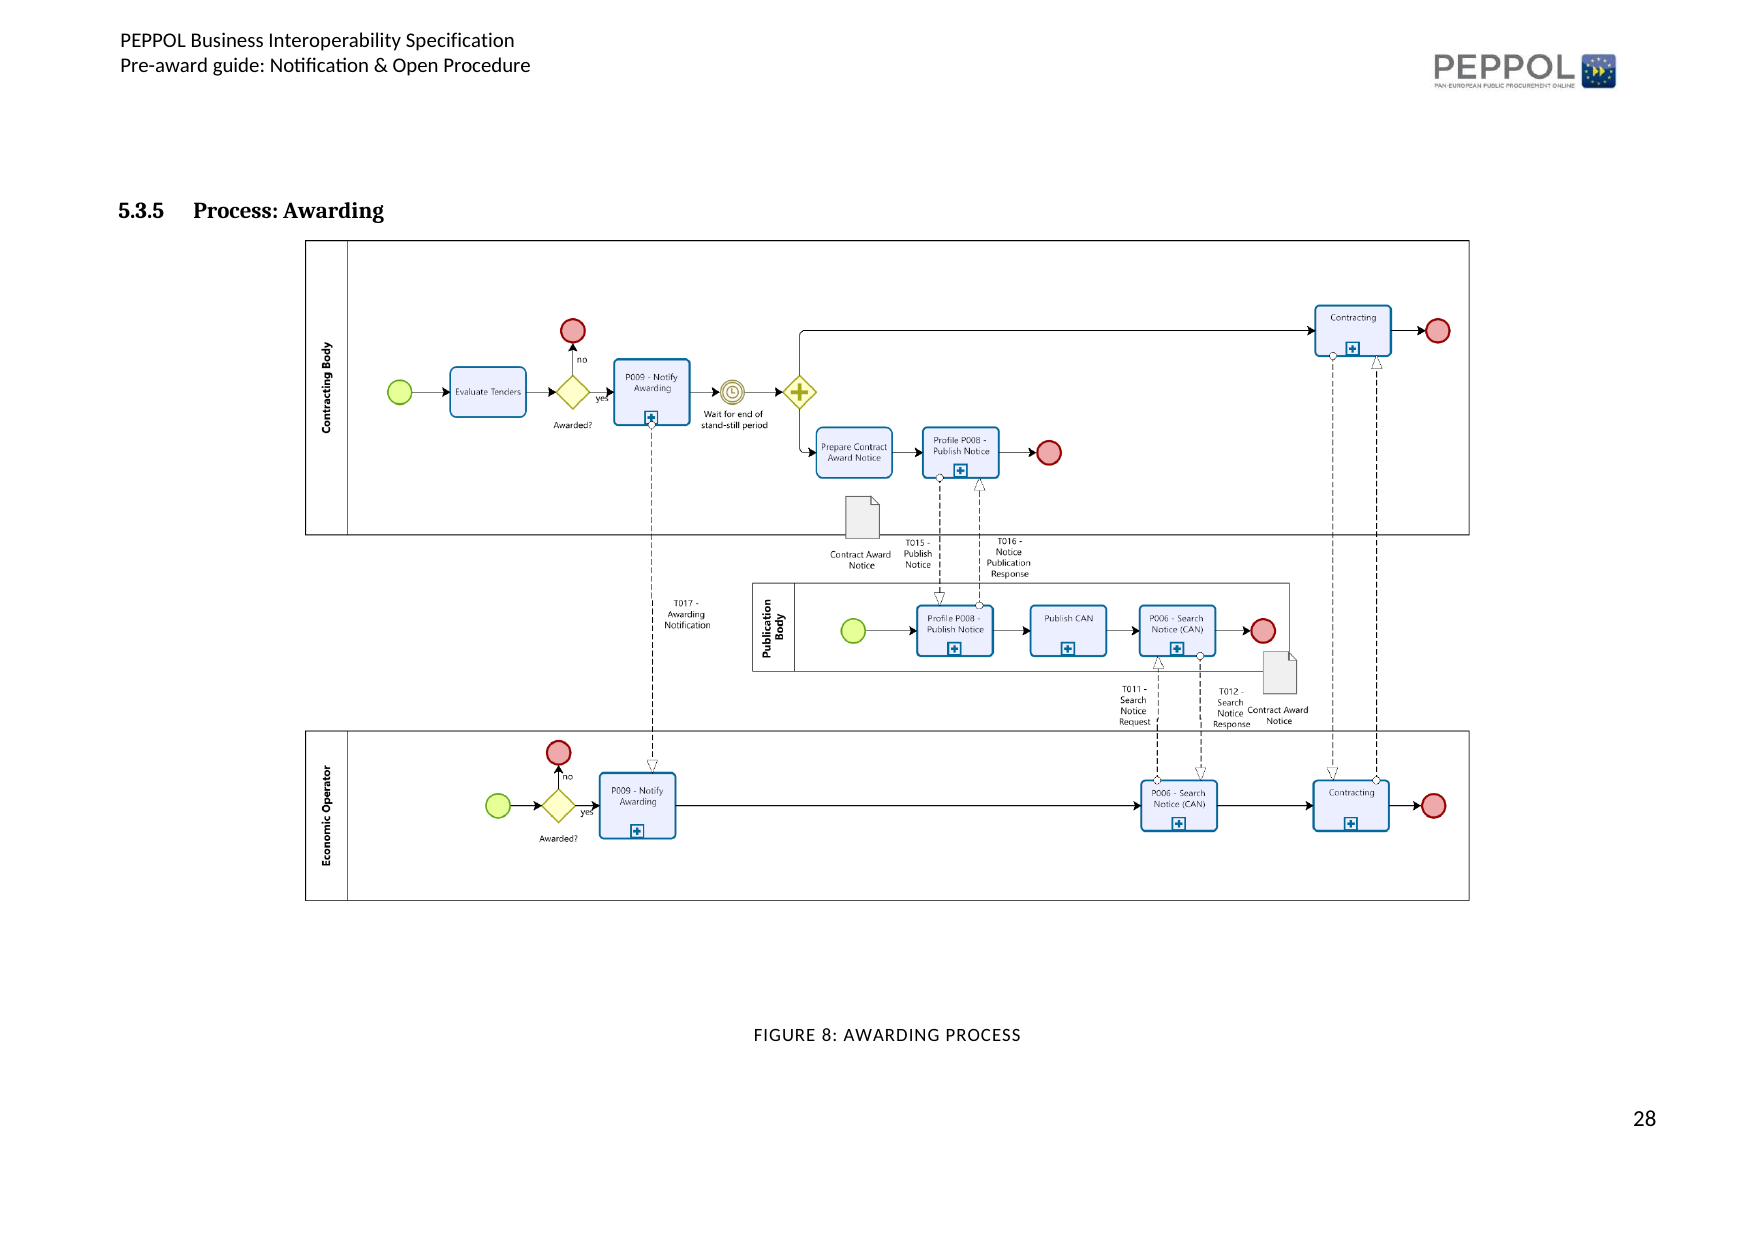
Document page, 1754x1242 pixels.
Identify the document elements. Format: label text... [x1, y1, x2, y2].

picture [1399, 30, 1654, 114]
text Figure 8: Awarding Process [118, 1023, 1656, 1046]
picture [292, 227, 1482, 1023]
subtitle Process: Awarding [118, 198, 1656, 224]
